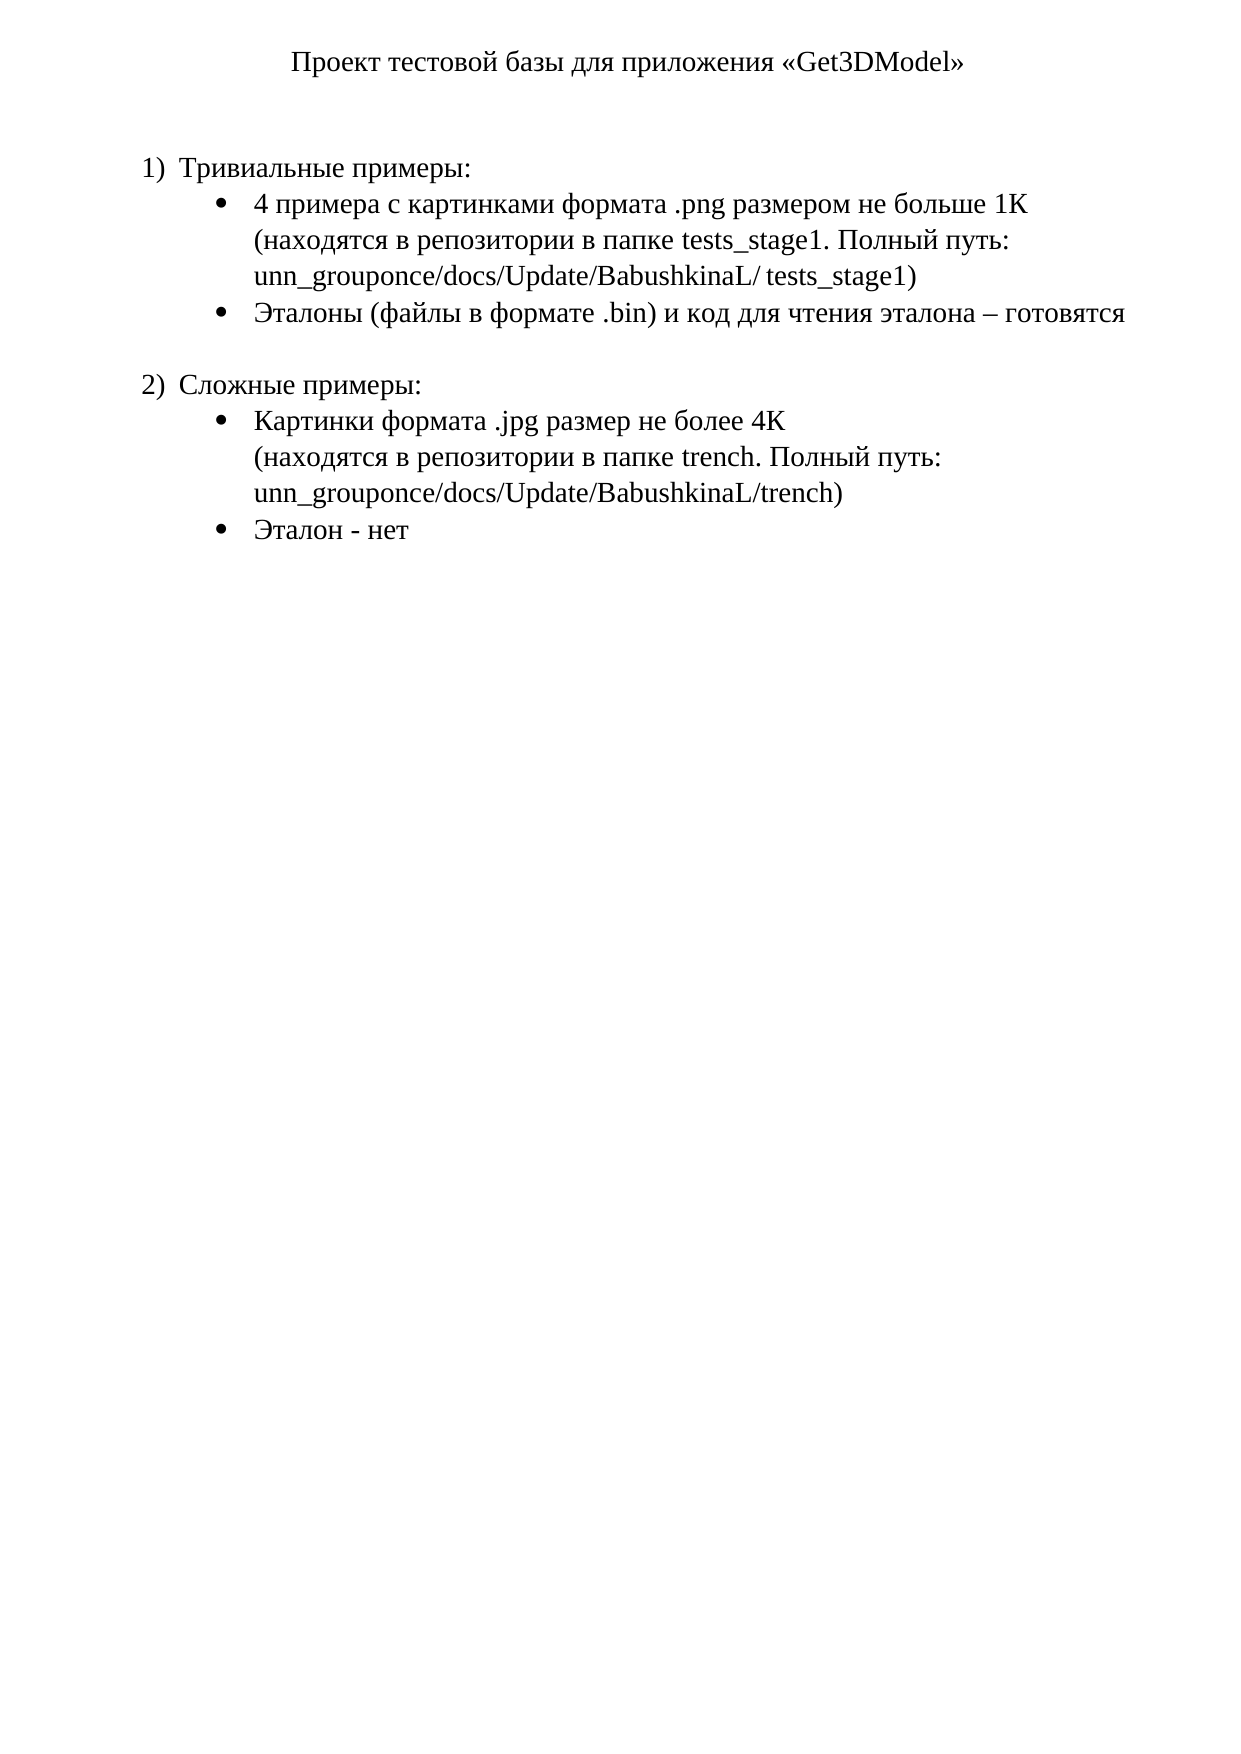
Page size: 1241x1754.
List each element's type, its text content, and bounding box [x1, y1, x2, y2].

list Эталон - нет [216, 512, 1152, 545]
list Тривиальные примеры: [141, 150, 1152, 183]
list (находятся в репозитории в папке trench. Полный путь: unn_grouponce/docs/Update/BabushkinaL/trench) [253, 439, 1152, 509]
list Сложные примеры: [141, 367, 1152, 401]
list Эталоны (файлы в формате .bin) и код для чтения эталона – готовятся [216, 295, 1152, 328]
list Картинки формата .jpg размер не более 4К [216, 403, 1152, 437]
text Проект тестовой базы для приложения «Get3DModel» [103, 44, 1152, 78]
list 4 примера с картинками формата .png размером не больше 1К (находятся в репозитории в папке tests_stage1. Полный путь: unn_grouponce/docs/Update/BabushkinaL/ tests_stage1) [216, 186, 1152, 292]
